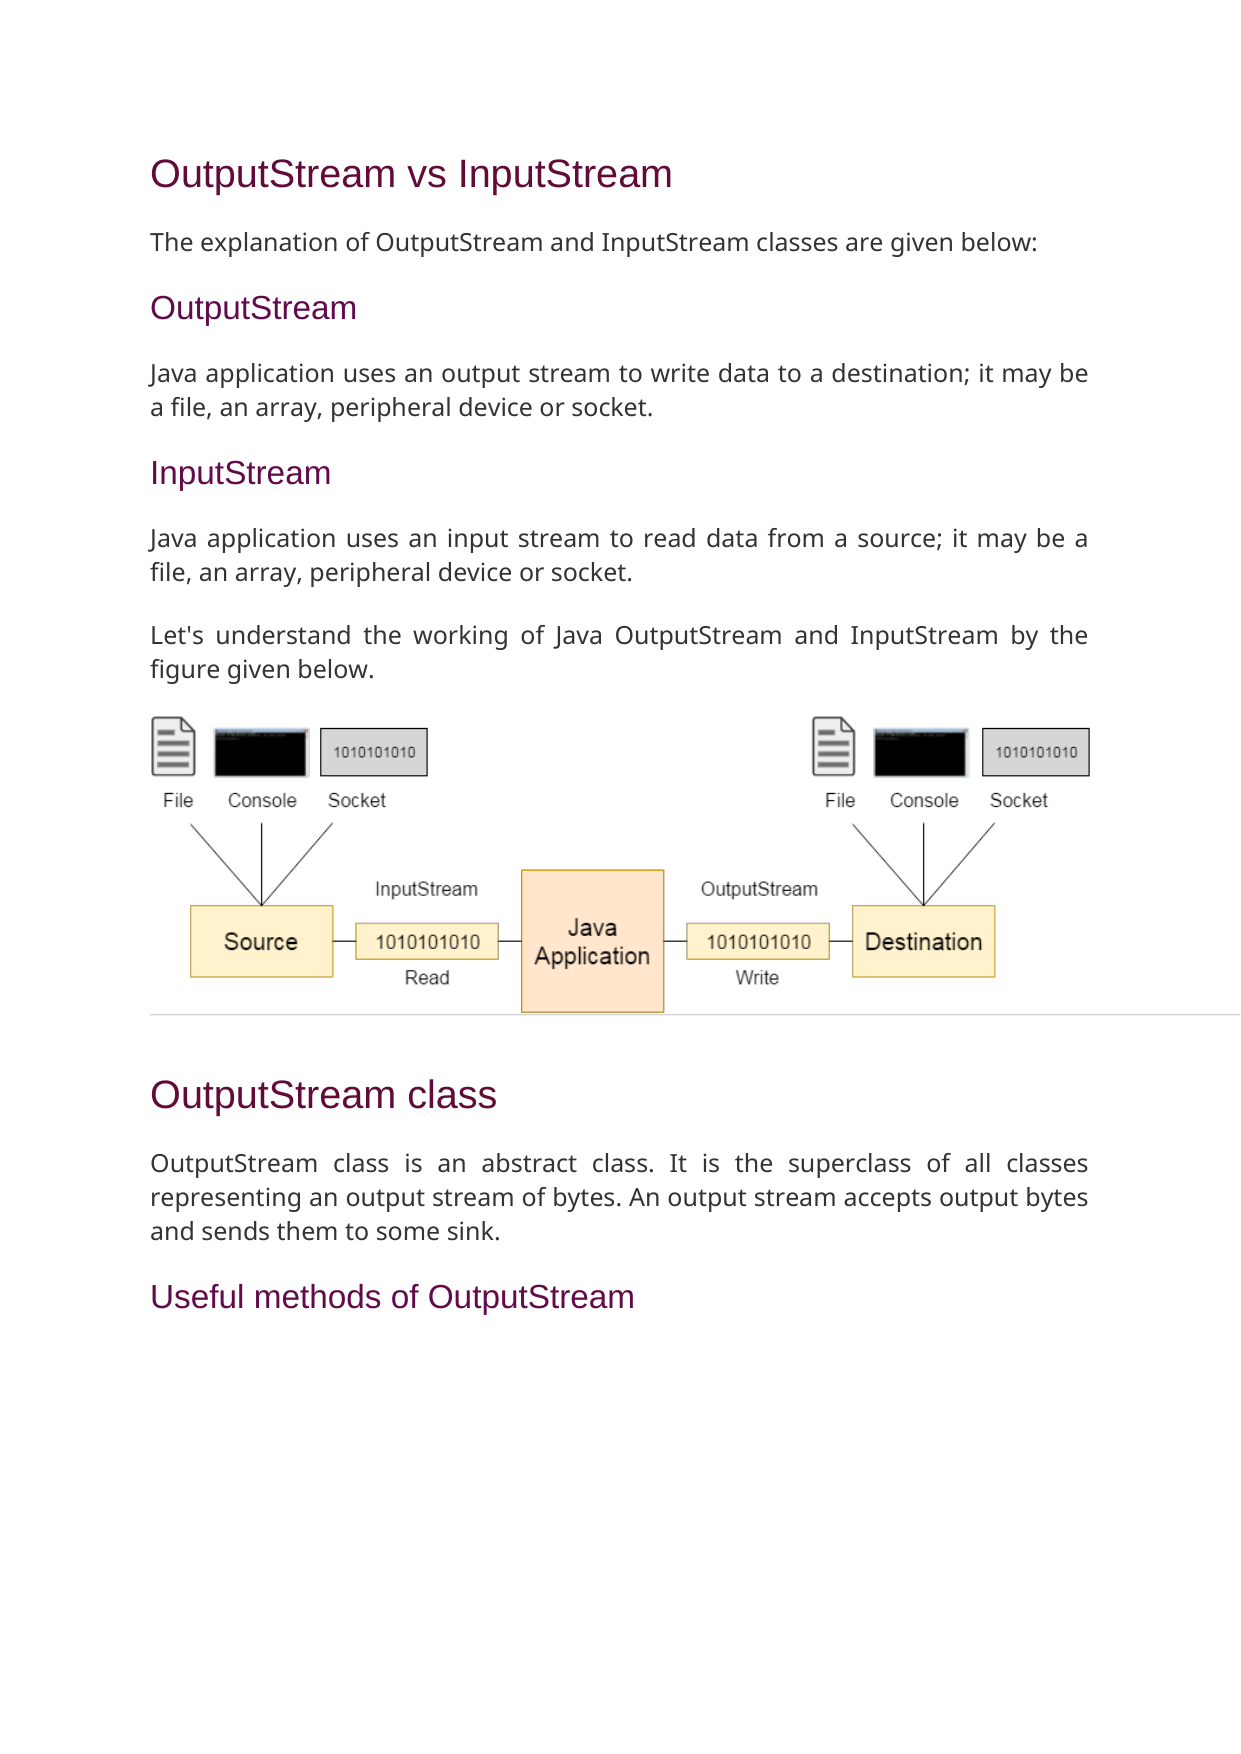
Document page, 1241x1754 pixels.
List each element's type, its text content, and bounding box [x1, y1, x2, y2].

text OutputStream vs InputStream [150, 150, 1090, 196]
text Let's understand the working of Java OutputStream and InputStream by the figure given below. [150, 618, 1090, 686]
text OutputStream class is an abstract class. It is the superclass of all classes representing an output stream of bytes. An output stream accepts output bytes and sends them to some sink. [150, 1146, 1090, 1248]
text Java application uses an input stream to read data from a source; it may be a file, an array, peripheral device or socket. [150, 521, 1090, 589]
text The explanation of OutputStream and InputStream classes are given below: [150, 225, 1090, 259]
text InputStream [150, 453, 1090, 491]
text Useful methods of OutputStream [150, 1277, 1090, 1316]
text Java application uses an output stream to write data to a destination; it may be a file, an array, peripheral device or socket. [150, 356, 1090, 424]
text OutputStream [150, 288, 1090, 326]
text OutputStream class [150, 1071, 1090, 1117]
